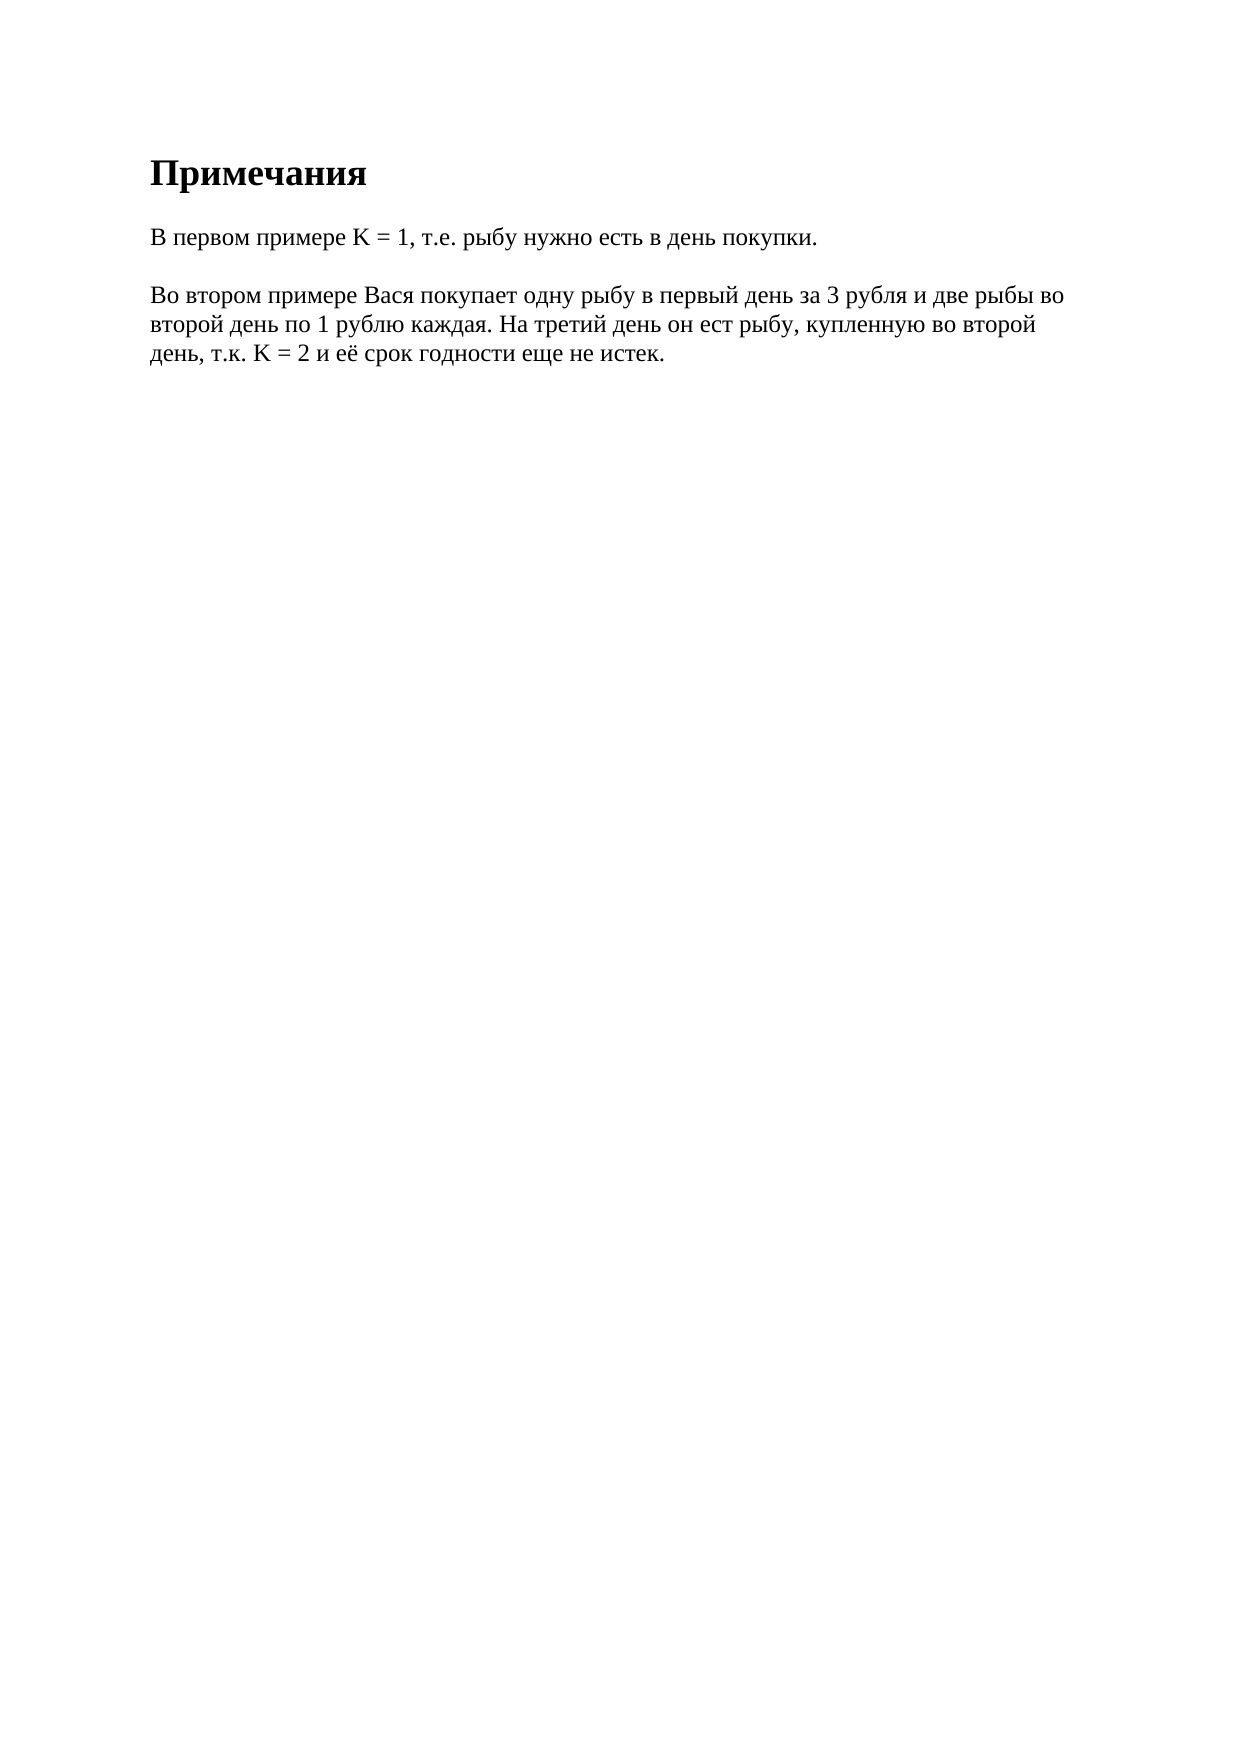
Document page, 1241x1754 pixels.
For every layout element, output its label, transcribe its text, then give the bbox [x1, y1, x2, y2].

text Во втором примере Вася покупает одну рыбу в первый день за 3 рубля и две рыбы во второй день по 1 рублю каждая. На третий день он ест рыбу, купленную во второй день, т.к. K = 2 и её срок годности еще не истек. [150, 280, 1090, 366]
text В первом примере K = 1, т.е. рыбу нужно есть в день покупки. [150, 222, 1090, 251]
text Примечания [150, 150, 1090, 193]
